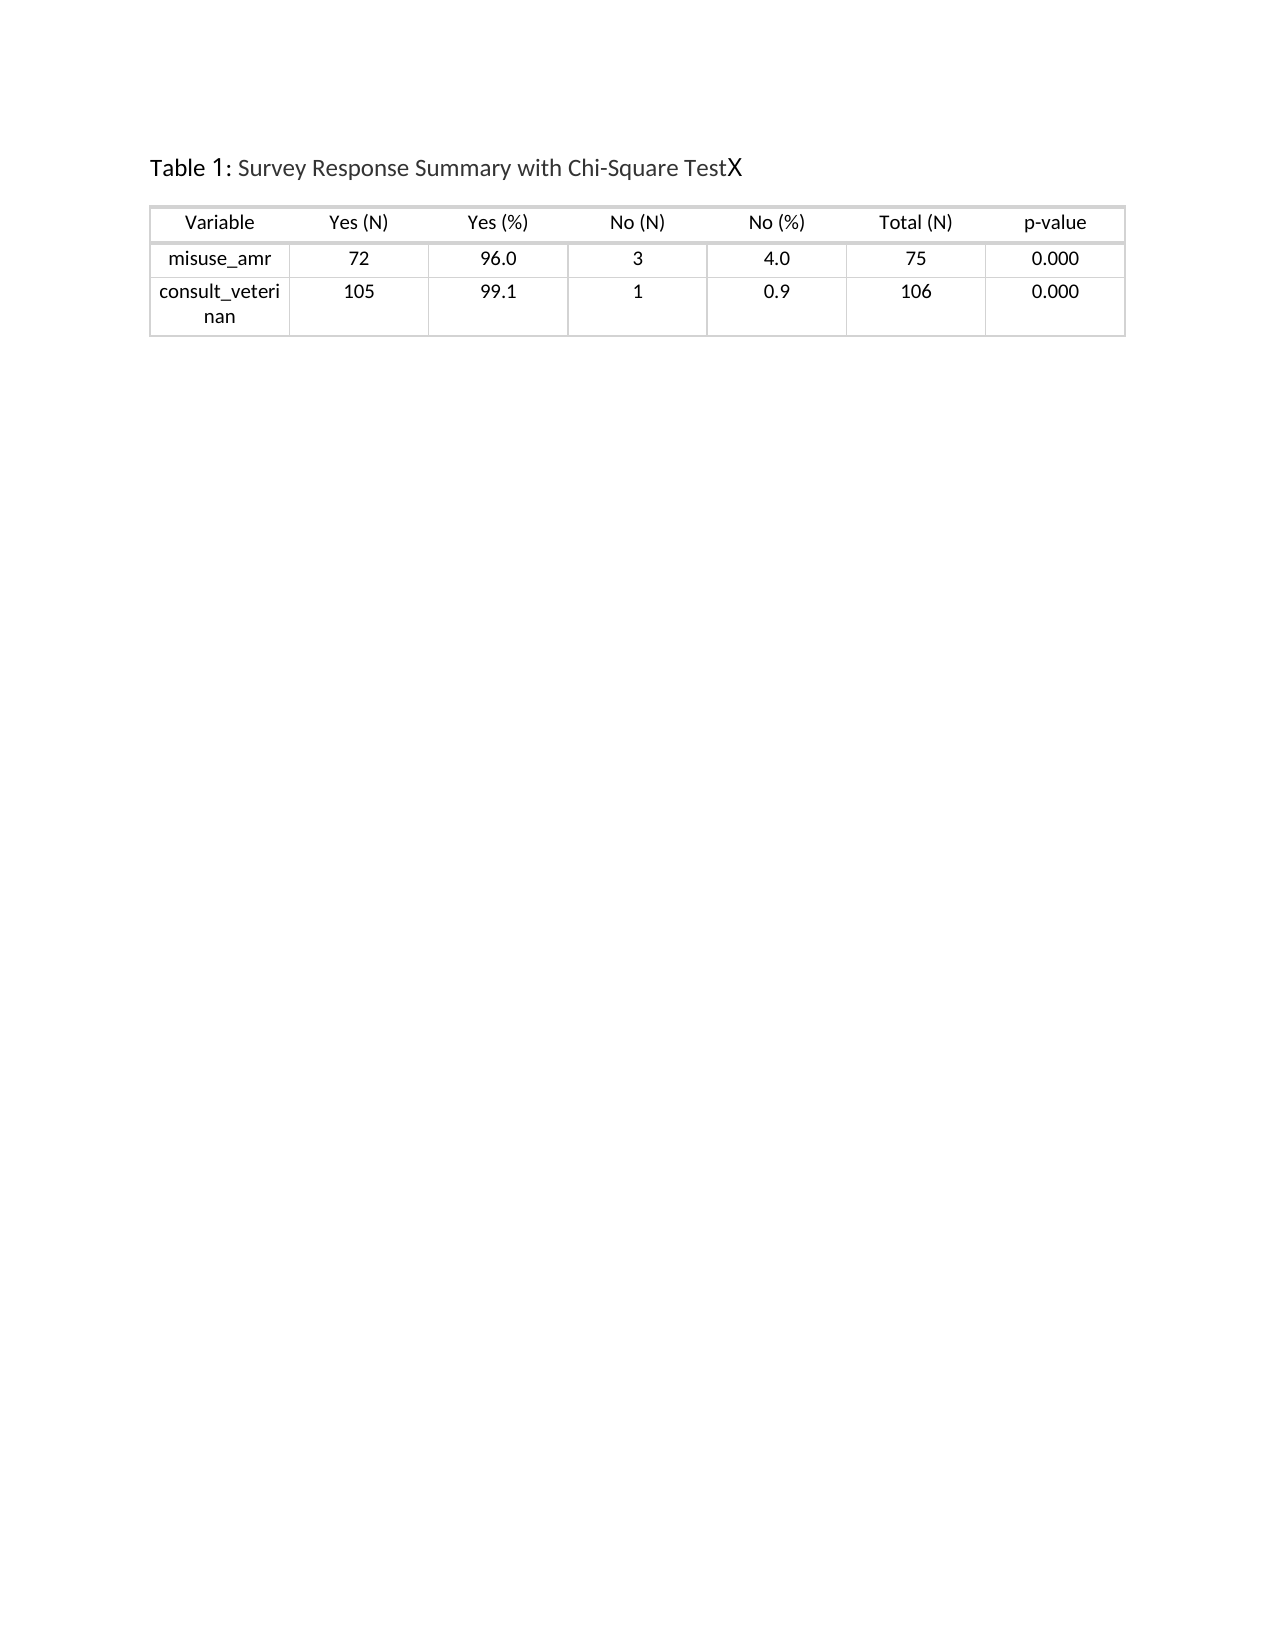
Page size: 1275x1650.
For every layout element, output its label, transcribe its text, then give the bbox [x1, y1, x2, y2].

table_header Yes (N) [289, 209, 428, 241]
table_cell 105 [290, 278, 428, 335]
table_header Total (N) [846, 209, 986, 241]
table_cell 3 [569, 245, 706, 277]
table_cell 4.0 [708, 245, 846, 277]
table_cell 106 [847, 278, 985, 335]
table_header No (N) [568, 209, 707, 241]
table_cell 0.000 [986, 278, 1124, 335]
table_cell 96.0 [429, 245, 567, 277]
table_cell misuse_amr [151, 245, 289, 277]
table_cell 0.000 [986, 245, 1124, 277]
table_header Variable [151, 209, 289, 241]
table_cell 99.1 [429, 278, 567, 335]
table_header Yes (%) [429, 209, 568, 241]
table_cell 72 [290, 245, 428, 277]
table_cell 0.9 [708, 278, 846, 335]
table_header No (%) [707, 209, 846, 241]
table_header p-value [986, 209, 1124, 241]
table_cell consult_veterinan [151, 278, 289, 335]
table_cell 1 [569, 278, 706, 335]
table_cell 75 [847, 245, 985, 277]
